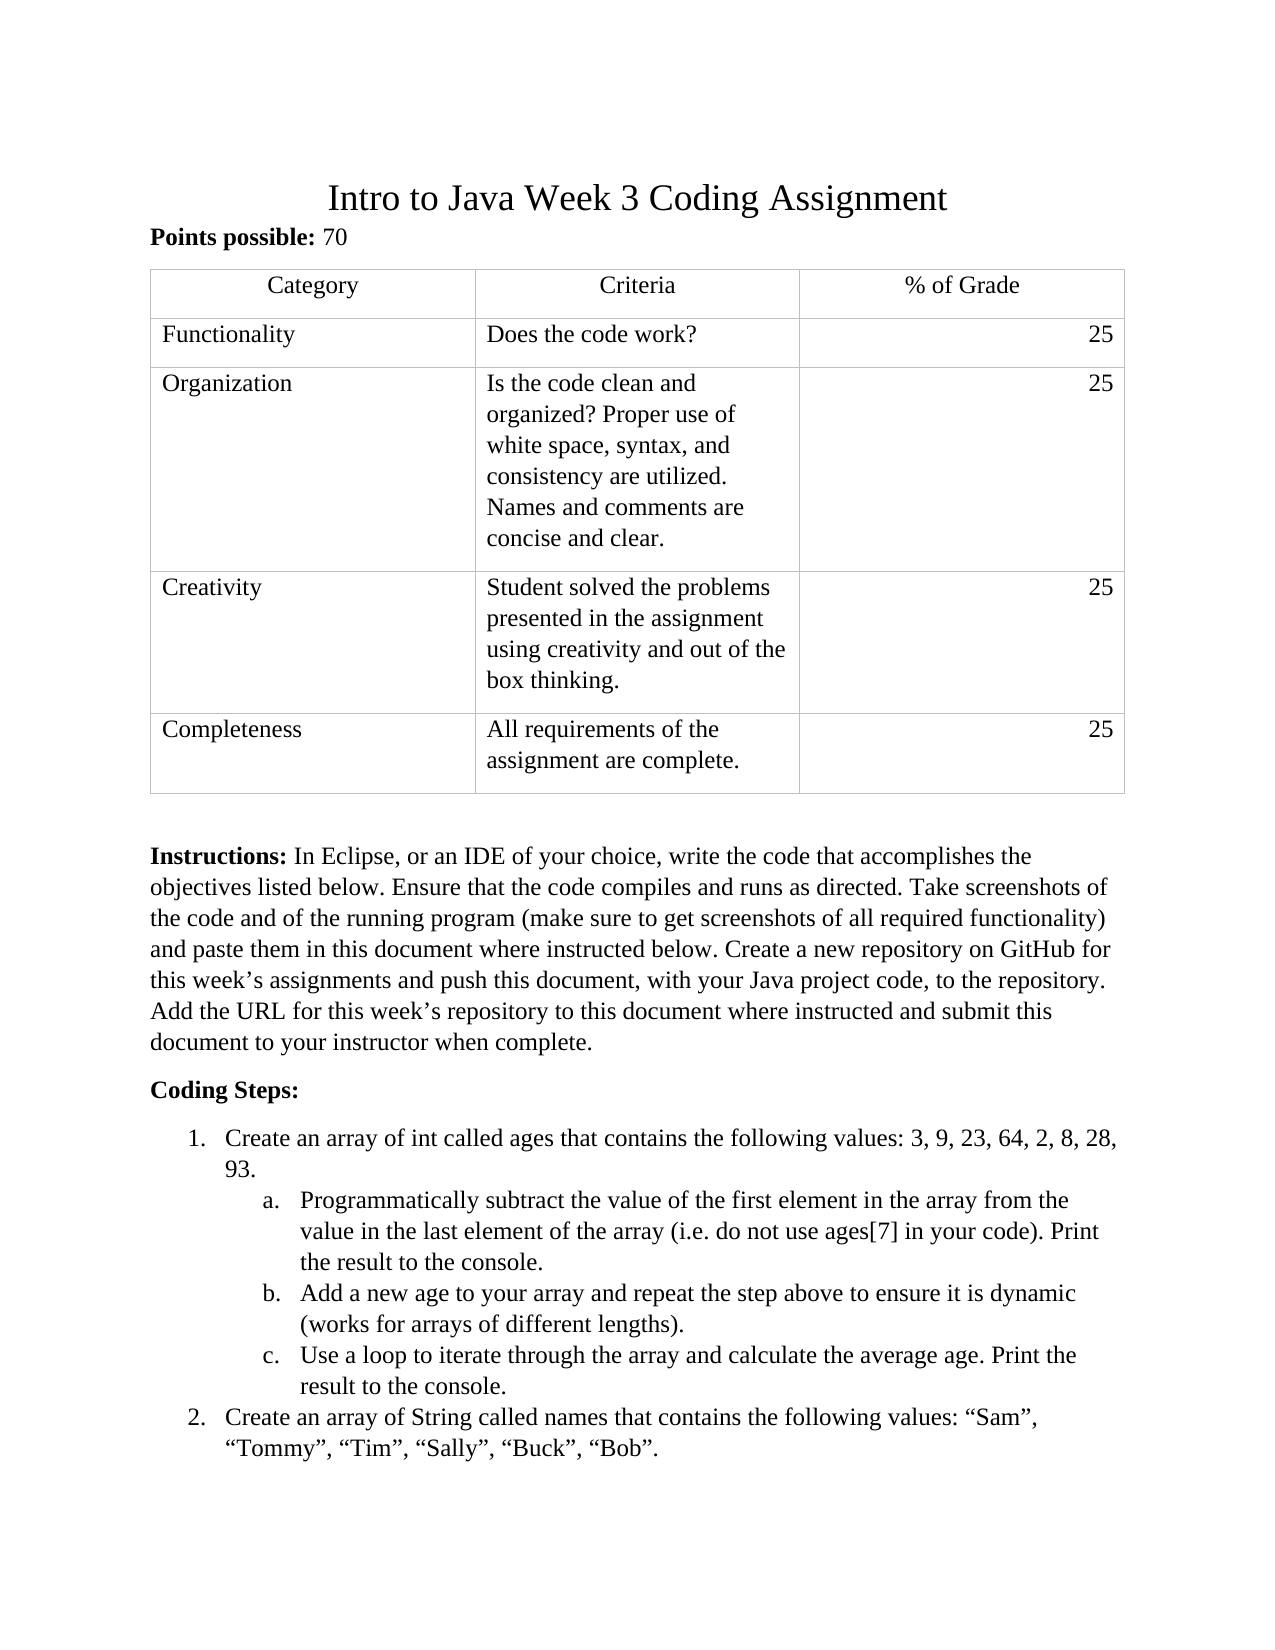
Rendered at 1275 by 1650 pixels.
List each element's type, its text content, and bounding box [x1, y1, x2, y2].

subtitle Intro to Java Week 3 Coding Assignment [150, 175, 1125, 218]
list Create an array of int called ages that contains the following values: 3, 9, 23, 64, 2, 8, 28, 93. [187, 1123, 1125, 1183]
table_header Criteria [476, 270, 799, 318]
table_cell Functionality [151, 319, 475, 367]
table_header Category [151, 270, 475, 318]
table_cell Completeness [151, 714, 475, 792]
text Coding Steps: [150, 1075, 1125, 1104]
table_cell 25 [800, 714, 1124, 792]
list Use a loop to iterate through the array and calculate the average age. Print the result to the console. [262, 1340, 1125, 1400]
table_cell 25 [800, 572, 1124, 713]
table_header % of Grade [800, 270, 1124, 318]
table_cell All requirements of the assignment are complete. [476, 714, 799, 792]
list Create an array of String called names that contains the following values: “Sam”, “Tommy”, “Tim”, “Sally”, “Buck”, “Bob”. [187, 1402, 1125, 1462]
table_cell Is the code clean and organized? Proper use of white space, syntax, and consistency are utilized. Names and comments are concise and clear. [476, 368, 799, 571]
text Instructions: In Eclipse, or an IDE of your choice, write the code that accomplishes the objectives listed below. Ensure that the code compiles and runs as directed. Take screenshots of the code and of the running program (make sure to get screenshots of all required functionality) and paste them in this document where instructed below. Create a new repository on GitHub for this week’s assignments and push this document, with your Java project code, to the repository. Add the URL for this week’s repository to this document where instructed and submit this document to your instructor when complete. [150, 841, 1125, 1056]
table_cell Organization [151, 368, 475, 571]
table_cell Does the code work? [476, 319, 799, 367]
text Points possible: 70 [150, 222, 1125, 250]
table_cell Creativity [151, 572, 475, 713]
list Programmatically subtract the value of the first element in the array from the value in the last element of the array (i.e. do not use ages[7] in your code). Print the result to the console. [262, 1185, 1125, 1276]
table_cell 25 [800, 368, 1124, 571]
list Add a new age to your array and repeat the step above to ensure it is dynamic (works for arrays of different lengths). [262, 1278, 1125, 1338]
table_cell Student solved the problems presented in the assignment using creativity and out of the box thinking. [476, 572, 799, 713]
table_cell 25 [800, 319, 1124, 367]
